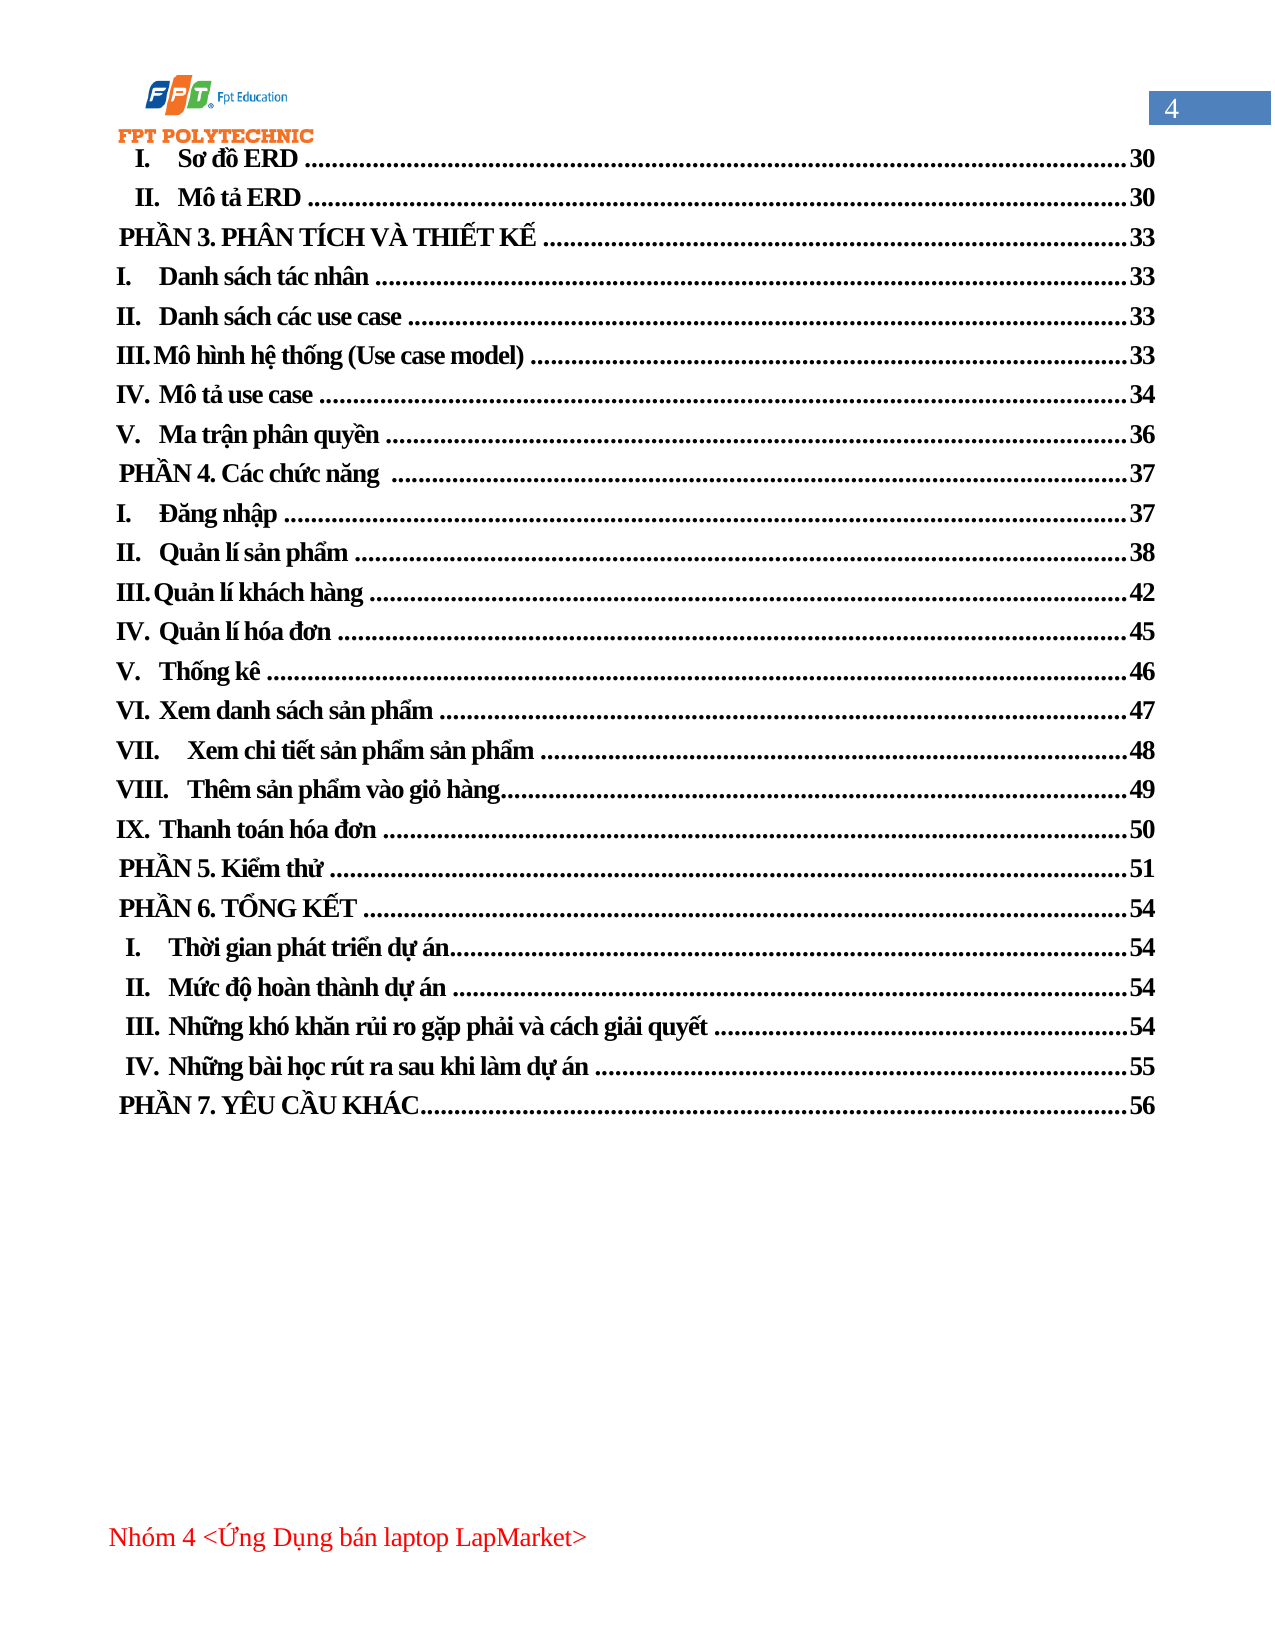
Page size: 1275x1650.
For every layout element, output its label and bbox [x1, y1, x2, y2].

picture [118, 75, 314, 143]
